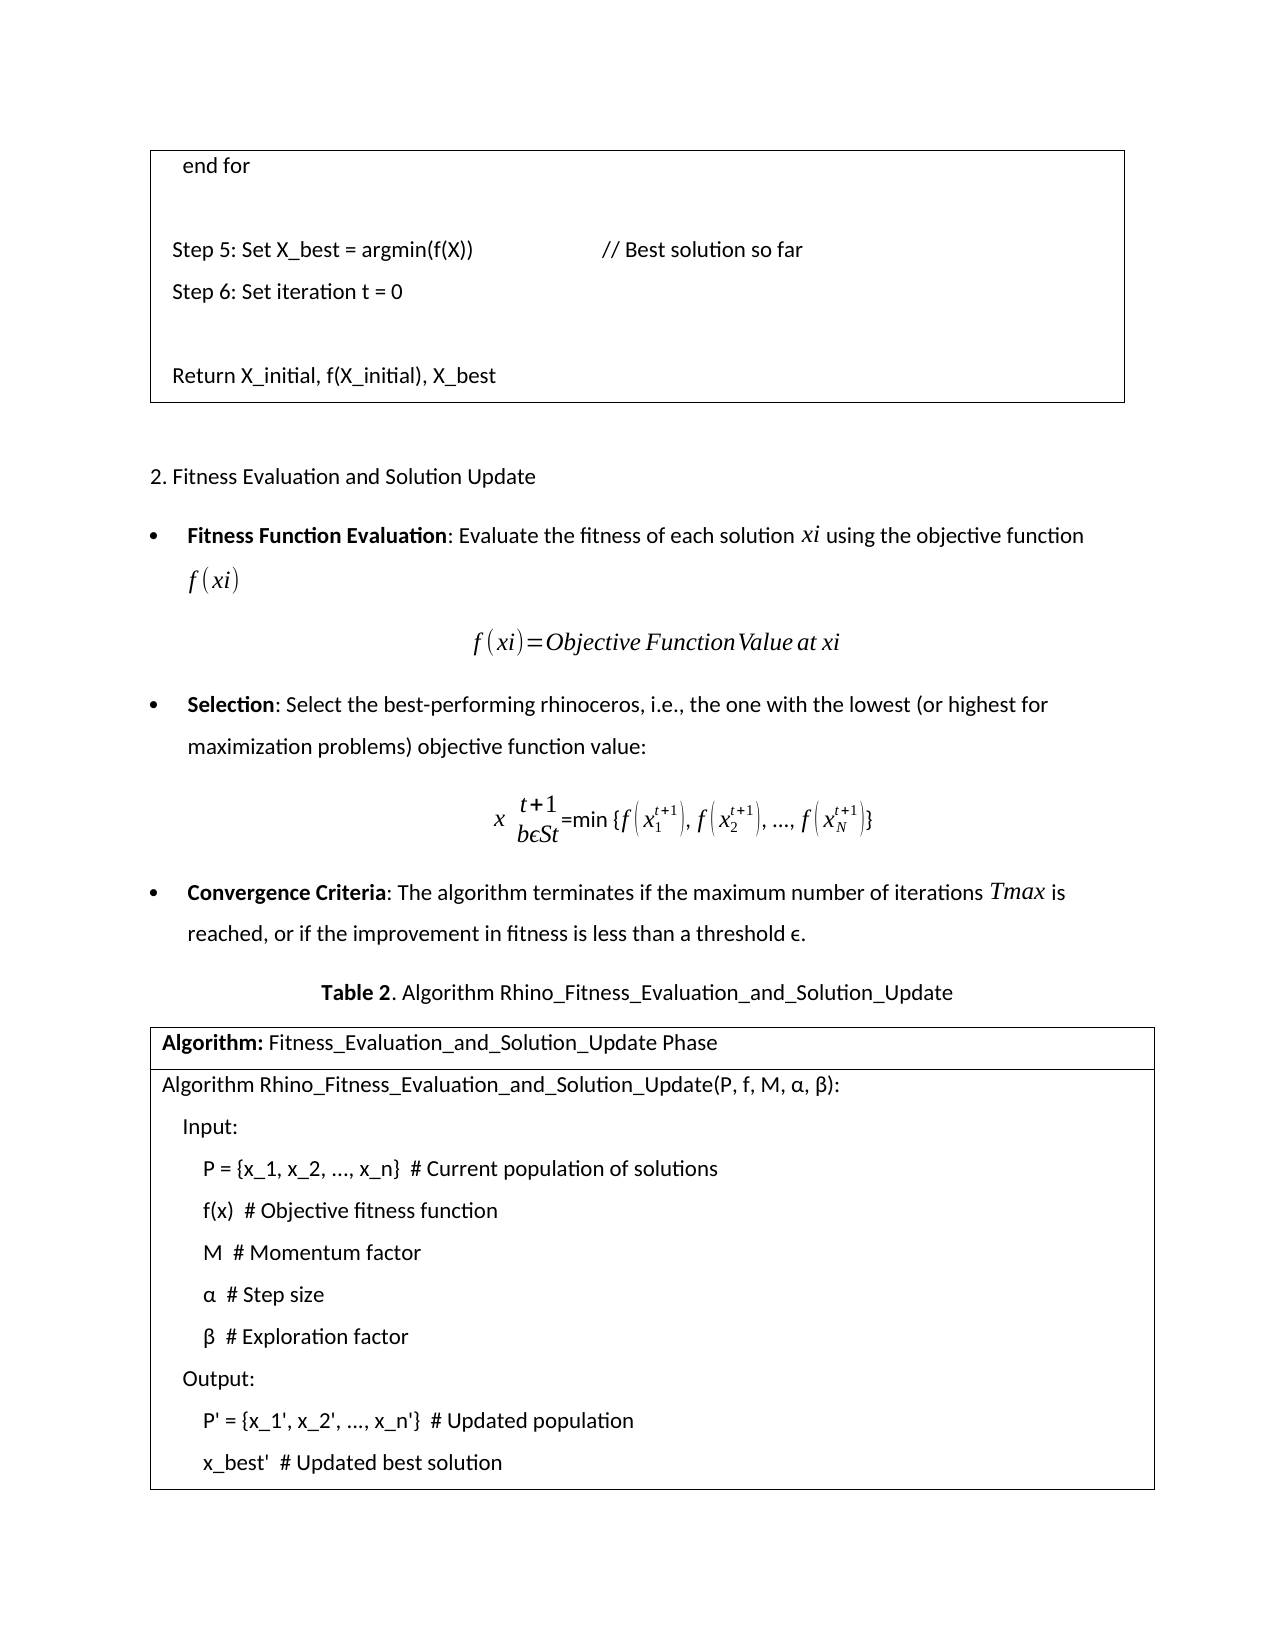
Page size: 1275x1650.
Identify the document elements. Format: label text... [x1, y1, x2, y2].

text =min {, , ..., } [187, 790, 1125, 847]
text Table 2. Algorithm Rhino_Fitness_Evaluation_and_Solution_Update [187, 978, 1125, 1006]
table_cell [151, 151, 1124, 402]
list Fitness Function Evaluation: Evaluate the fitness of each solution using the objective function [150, 520, 1125, 596]
list Selection: Select the best-performing rhinoceros, i.e., the one with the lowest (or highest for maximization problems) objective function value: [150, 690, 1125, 760]
text 2. Fitness Evaluation and Solution Update [150, 462, 1125, 490]
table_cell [151, 1070, 1154, 1489]
table_header Algorithm: Fitness_Evaluation_and_Solution_Update Phase [151, 1028, 1154, 1069]
list Convergence Criteria: The algorithm terminates if the maximum number of iterations is reached, or if the improvement in fitness is less than a threshold ϵ. [150, 878, 1125, 948]
